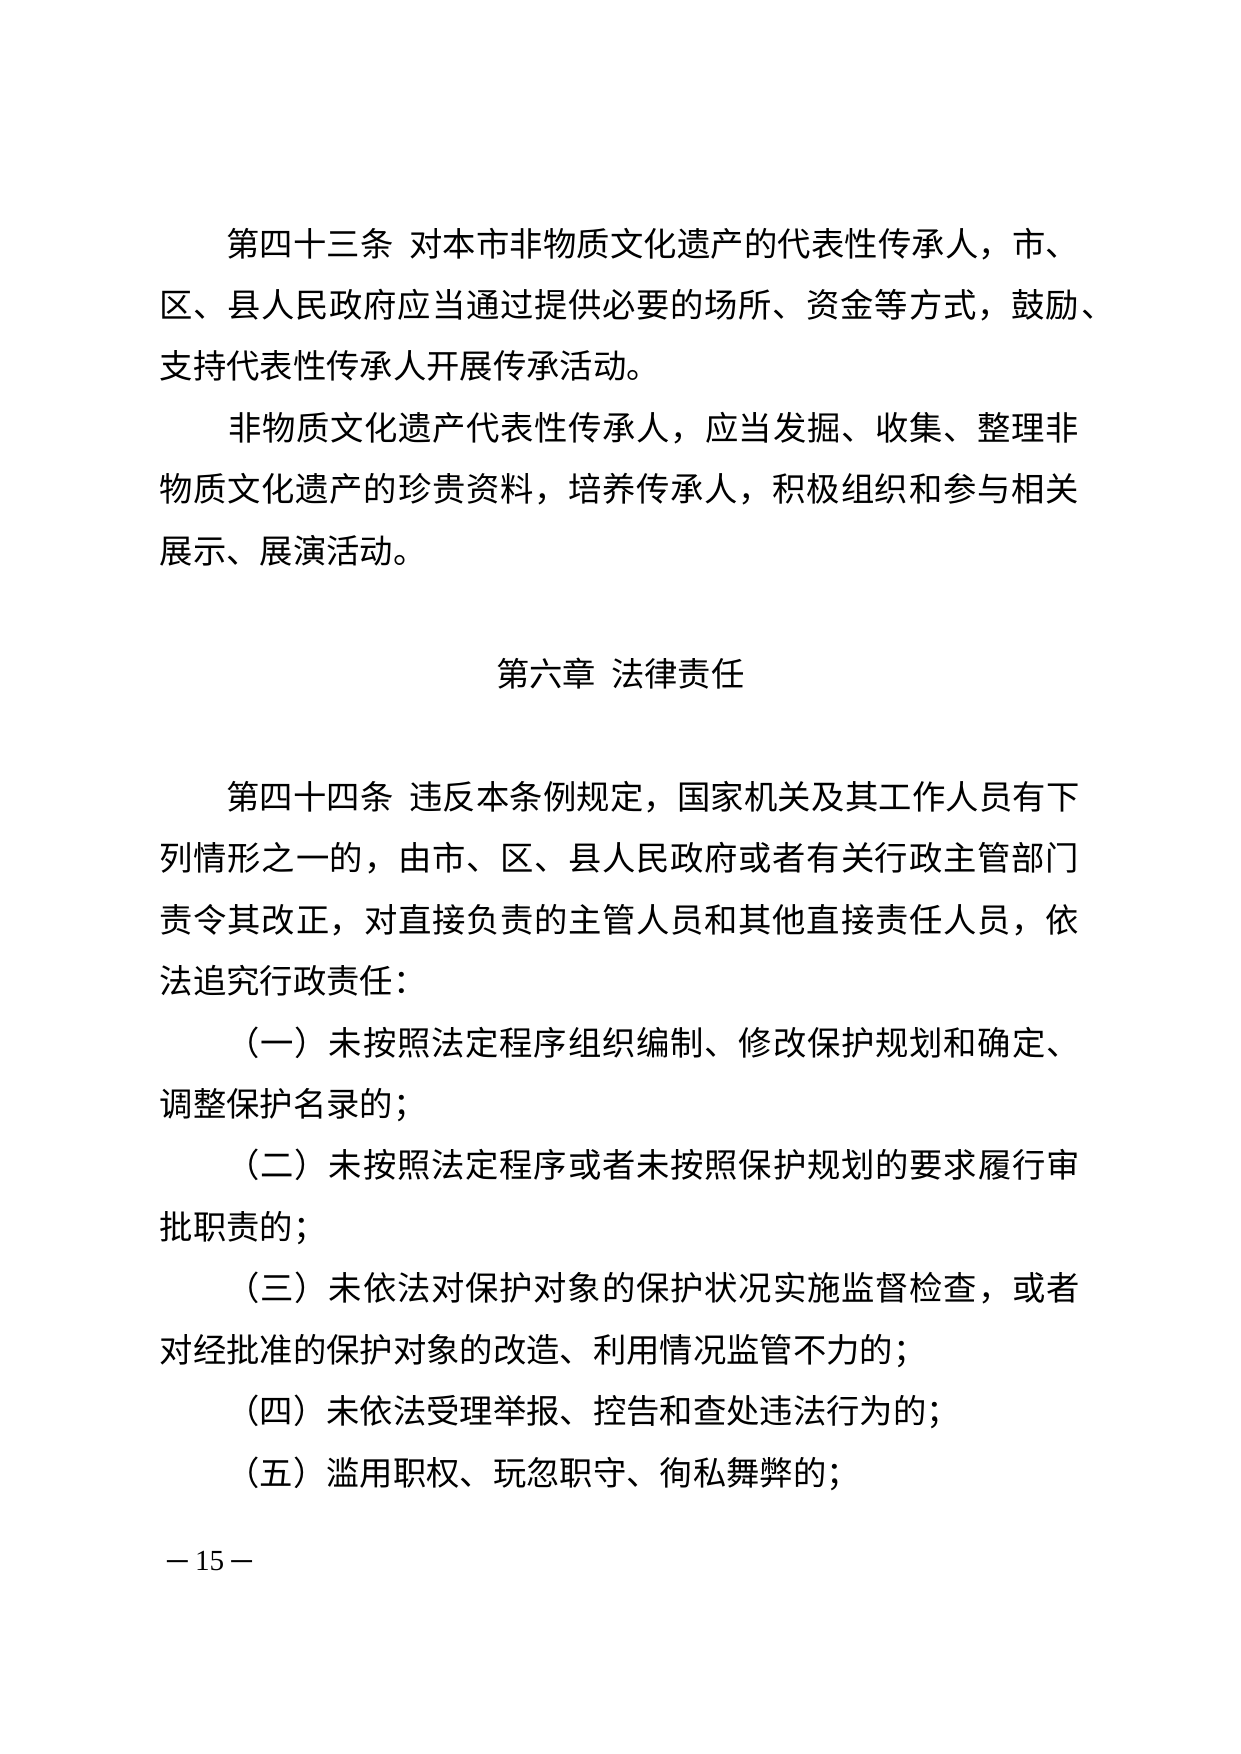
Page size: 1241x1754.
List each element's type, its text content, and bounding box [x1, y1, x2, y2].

text （二）未按照法定程序或者未按照保护规划的要求履行审批职责的； [159, 1129, 1081, 1252]
text 第六章 法律责任 [159, 637, 1081, 698]
text 第四十四条 违反本条例规定，国家机关及其工作人员有下列情形之一的，由市、区、县人民政府或者有关行政主管部门责令其改正，对直接负责的主管人员和其他直接责任人员，依法追究行政责任： [159, 760, 1081, 1006]
text 非物质文化遗产代表性传承人，应当发掘、收集、整理非物质文化遗产的珍贵资料，培养传承人，积极组织和参与相关展示、展演活动。 [159, 391, 1081, 576]
text （五）滥用职权、玩忽职守、徇私舞弊的； [159, 1436, 1081, 1497]
text （三）未依法对保护对象的保护状况实施监督检查，或者对经批准的保护对象的改造、利用情况监管不力的； [159, 1252, 1081, 1374]
text （一）未按照法定程序组织编制、修改保护规划和确定、调整保护名录的； [159, 1006, 1081, 1129]
text 第四十三条 对本市非物质文化遗产的代表性传承人，市、区、县人民政府应当通过提供必要的场所、资金等方式，鼓励、支持代表性传承人开展传承活动。 [159, 207, 1081, 391]
text （四）未依法受理举报、控告和查处违法行为的； [159, 1374, 1081, 1436]
